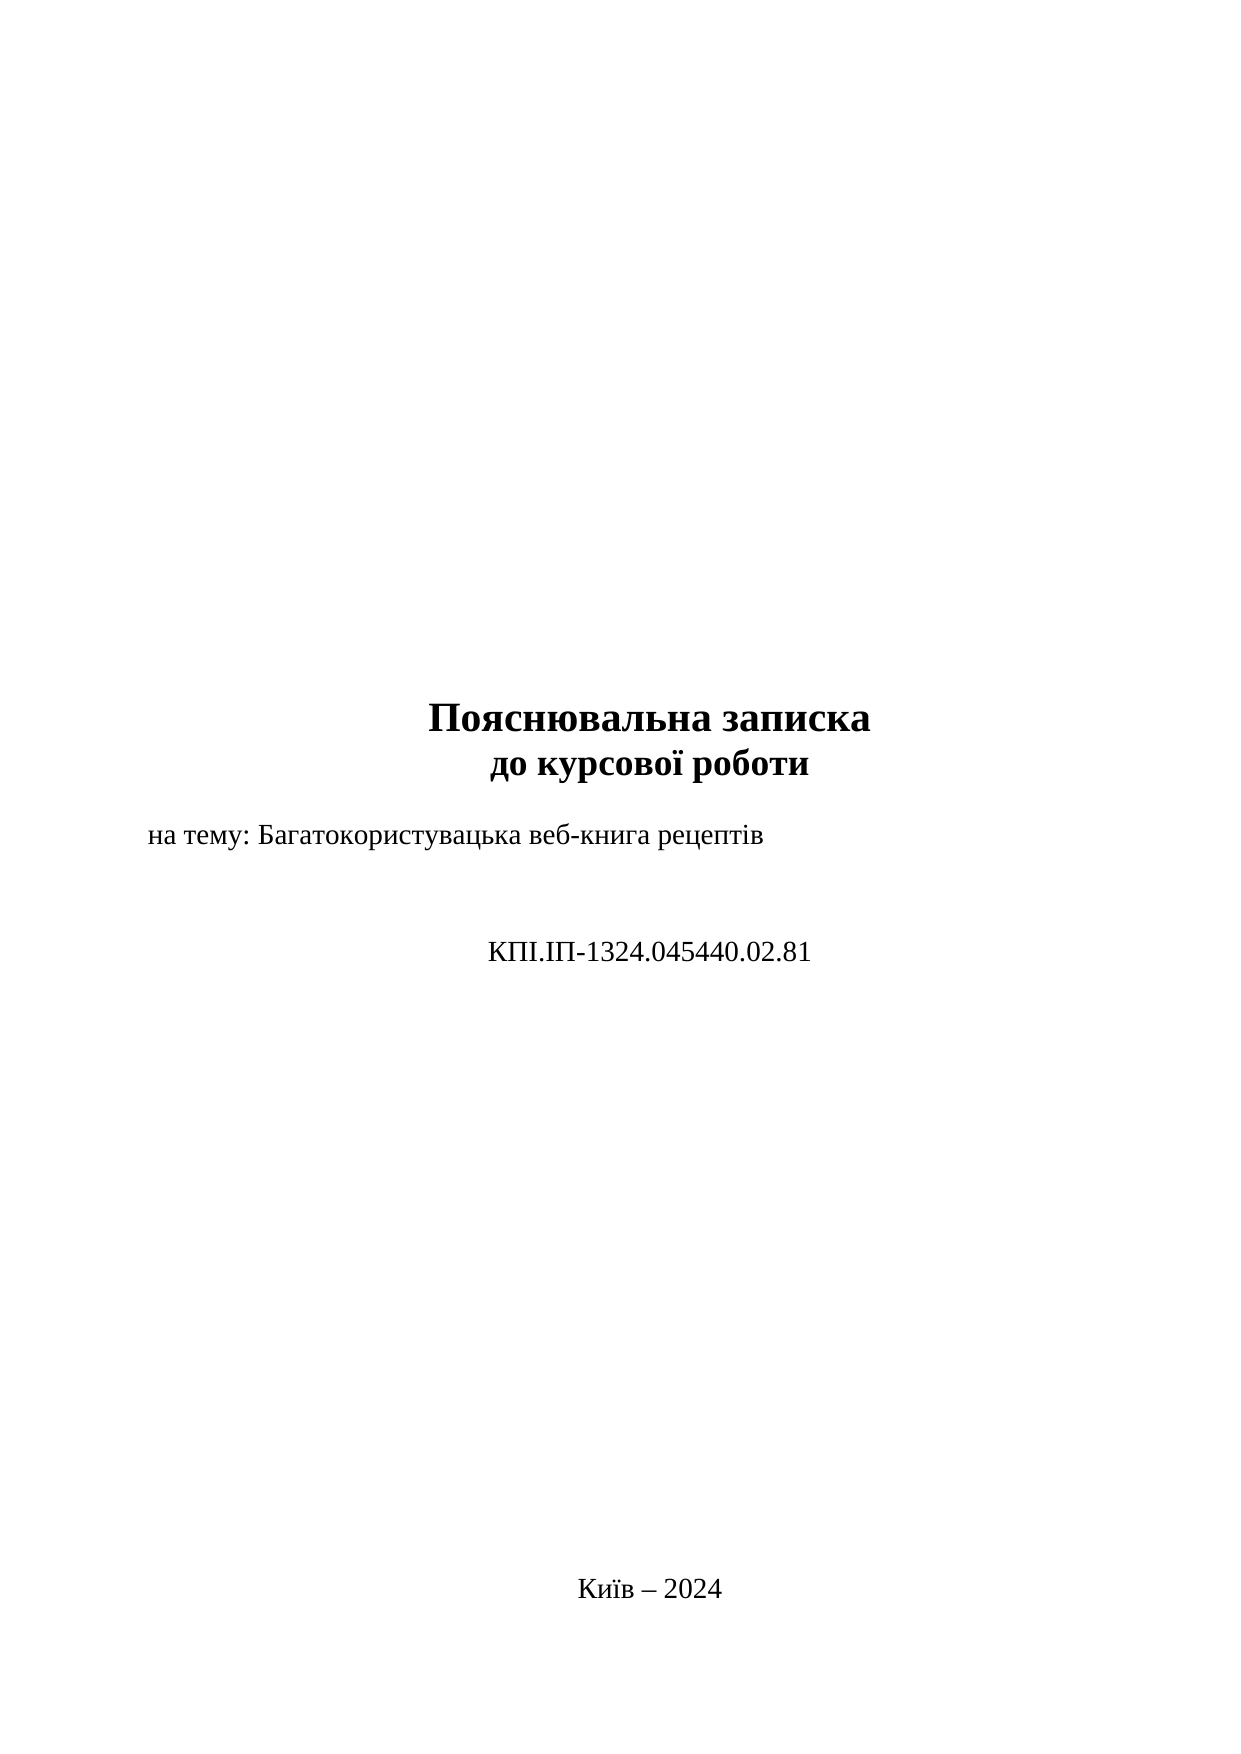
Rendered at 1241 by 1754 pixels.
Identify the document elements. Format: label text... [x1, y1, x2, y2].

text Пояснювальна записка до курсової роботи [148, 692, 1152, 783]
text КПІ.ІП-1324.045440.02.81 [148, 934, 1152, 968]
text на тему: Багатокористувацька веб-книга рецептів [148, 817, 1152, 851]
text Київ – 2024 [148, 1572, 1152, 1605]
